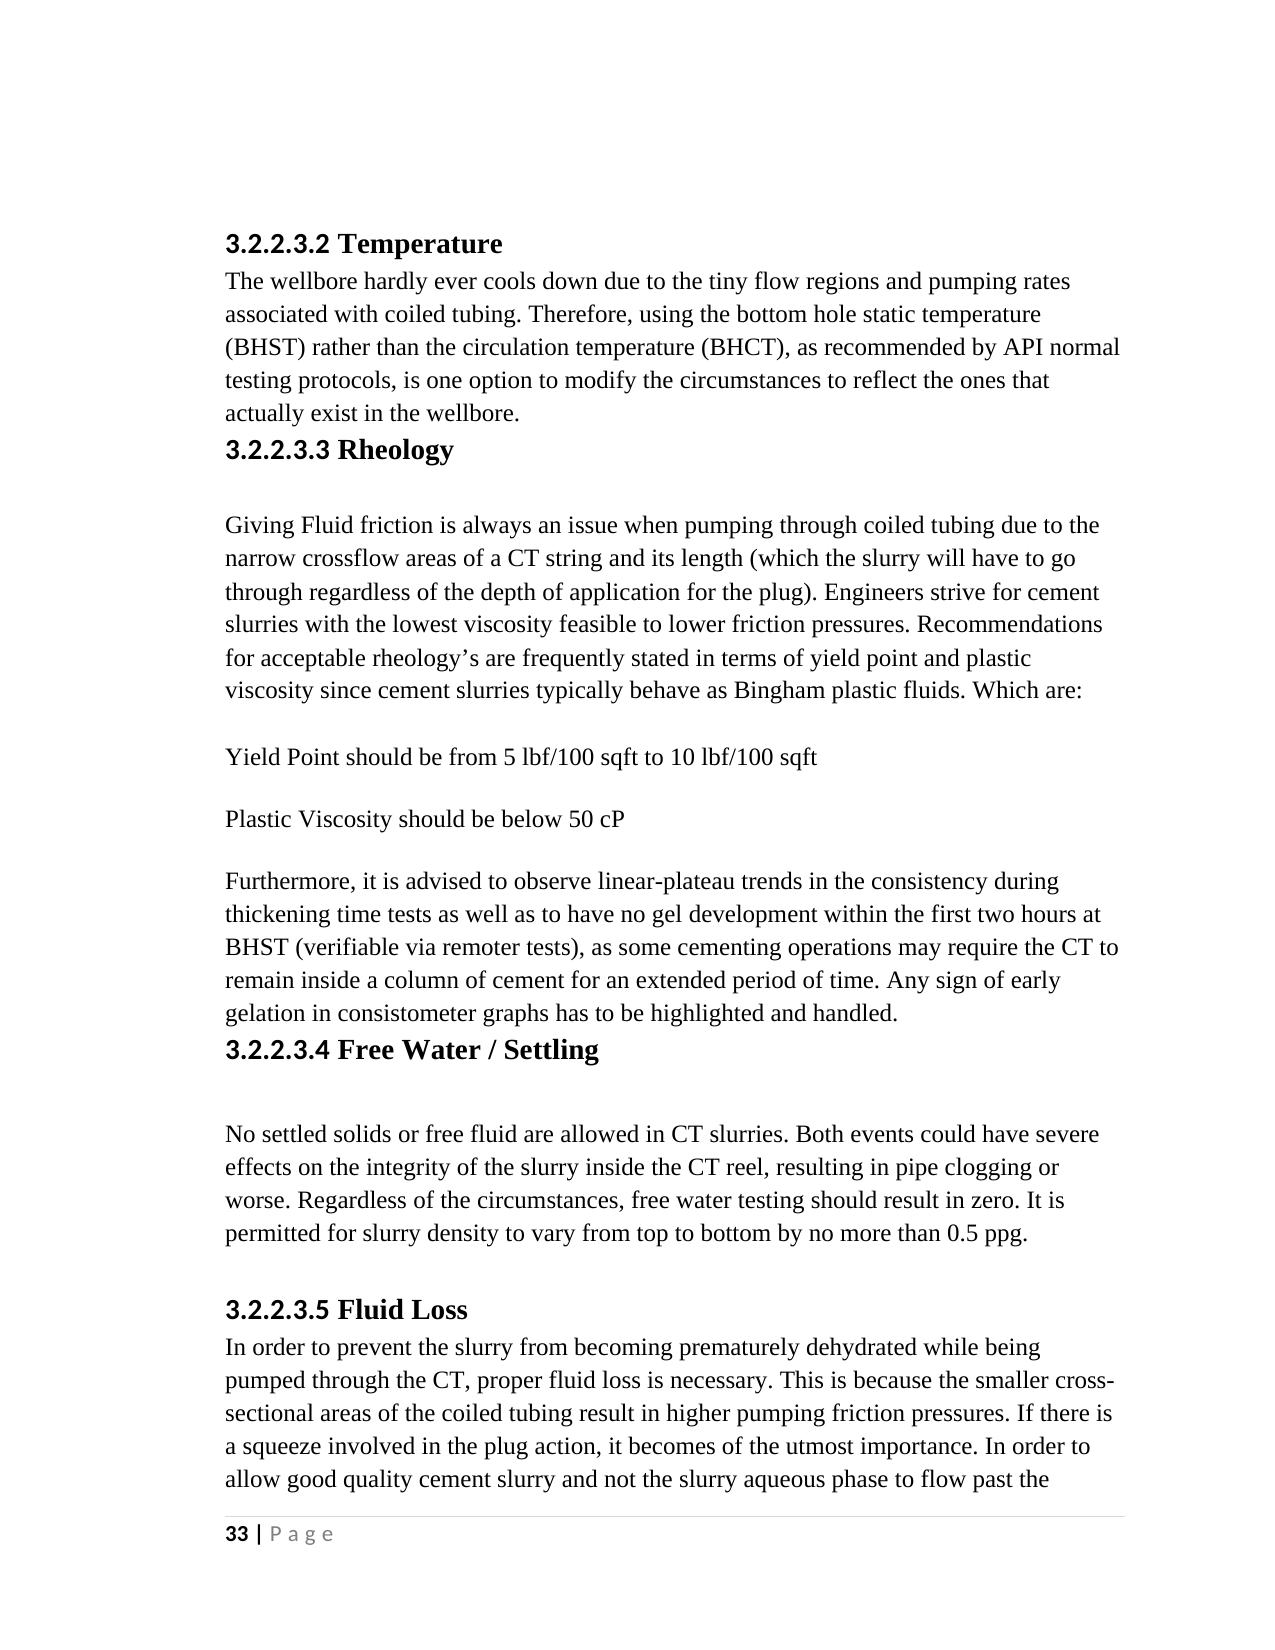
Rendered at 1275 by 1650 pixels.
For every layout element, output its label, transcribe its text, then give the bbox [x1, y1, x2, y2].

text Yield Point should be from 5 lbf/100 sqft to 10 lbf/100 sqft [225, 742, 1125, 770]
list Rheology [225, 431, 1125, 467]
text Plastic Viscosity should be below 50 cP [225, 804, 1125, 833]
subtitle Furthermore, it is advised to observe linear-plateau trends in the consistency during thickening time tests as well as to have no gel development within the first two hours at BHST (verifiable via remoter tests), as some cementing operations may require the CT to remain inside a column of cement for an extended period of time. Any sign of early gelation in consistometer graphs has to be highlighted and handled. [225, 866, 1125, 1027]
subtitle Free Water / Settling [225, 1031, 1125, 1067]
text The wellbore hardly ever cools down due to the tiny flow regions and pumping rates associated with coiled tubing. Therefore, using the bottom hole static temperature (BHST) rather than the circulation temperature (BHCT), as recommended by API normal testing protocols, is one option to modify the circumstances to reflect the ones that actually exist in the wellbore. [225, 266, 1125, 427]
text Giving Fluid friction is always an issue when pumping through coiled tubing due to the narrow crossflow areas of a CT string and its length (which the slurry will have to go through regardless of the depth of application for the plug). Engineers strive for cement slurries with the lowest viscosity feasible to lower friction pressures. Recommendations for acceptable rheology’s are frequently stated in terms of yield point and plastic viscosity since cement slurries typically behave as Bingham plastic fluids. Which are: [225, 511, 1125, 704]
text 3.2.2.3.2 Temperature [225, 225, 1125, 261]
text No settled solids or free fluid are allowed in CT slurries. Both events could have severe effects on the integrity of the slurry inside the CT reel, resulting in pipe clogging or worse. Regardless of the circumstances, free water testing should result in zero. It is permitted for slurry density to vary from top to bottom by no more than 0.5 ppg. [225, 1119, 1125, 1247]
subtitle Fluid Loss [225, 1291, 1125, 1326]
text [225, 1332, 1125, 1493]
